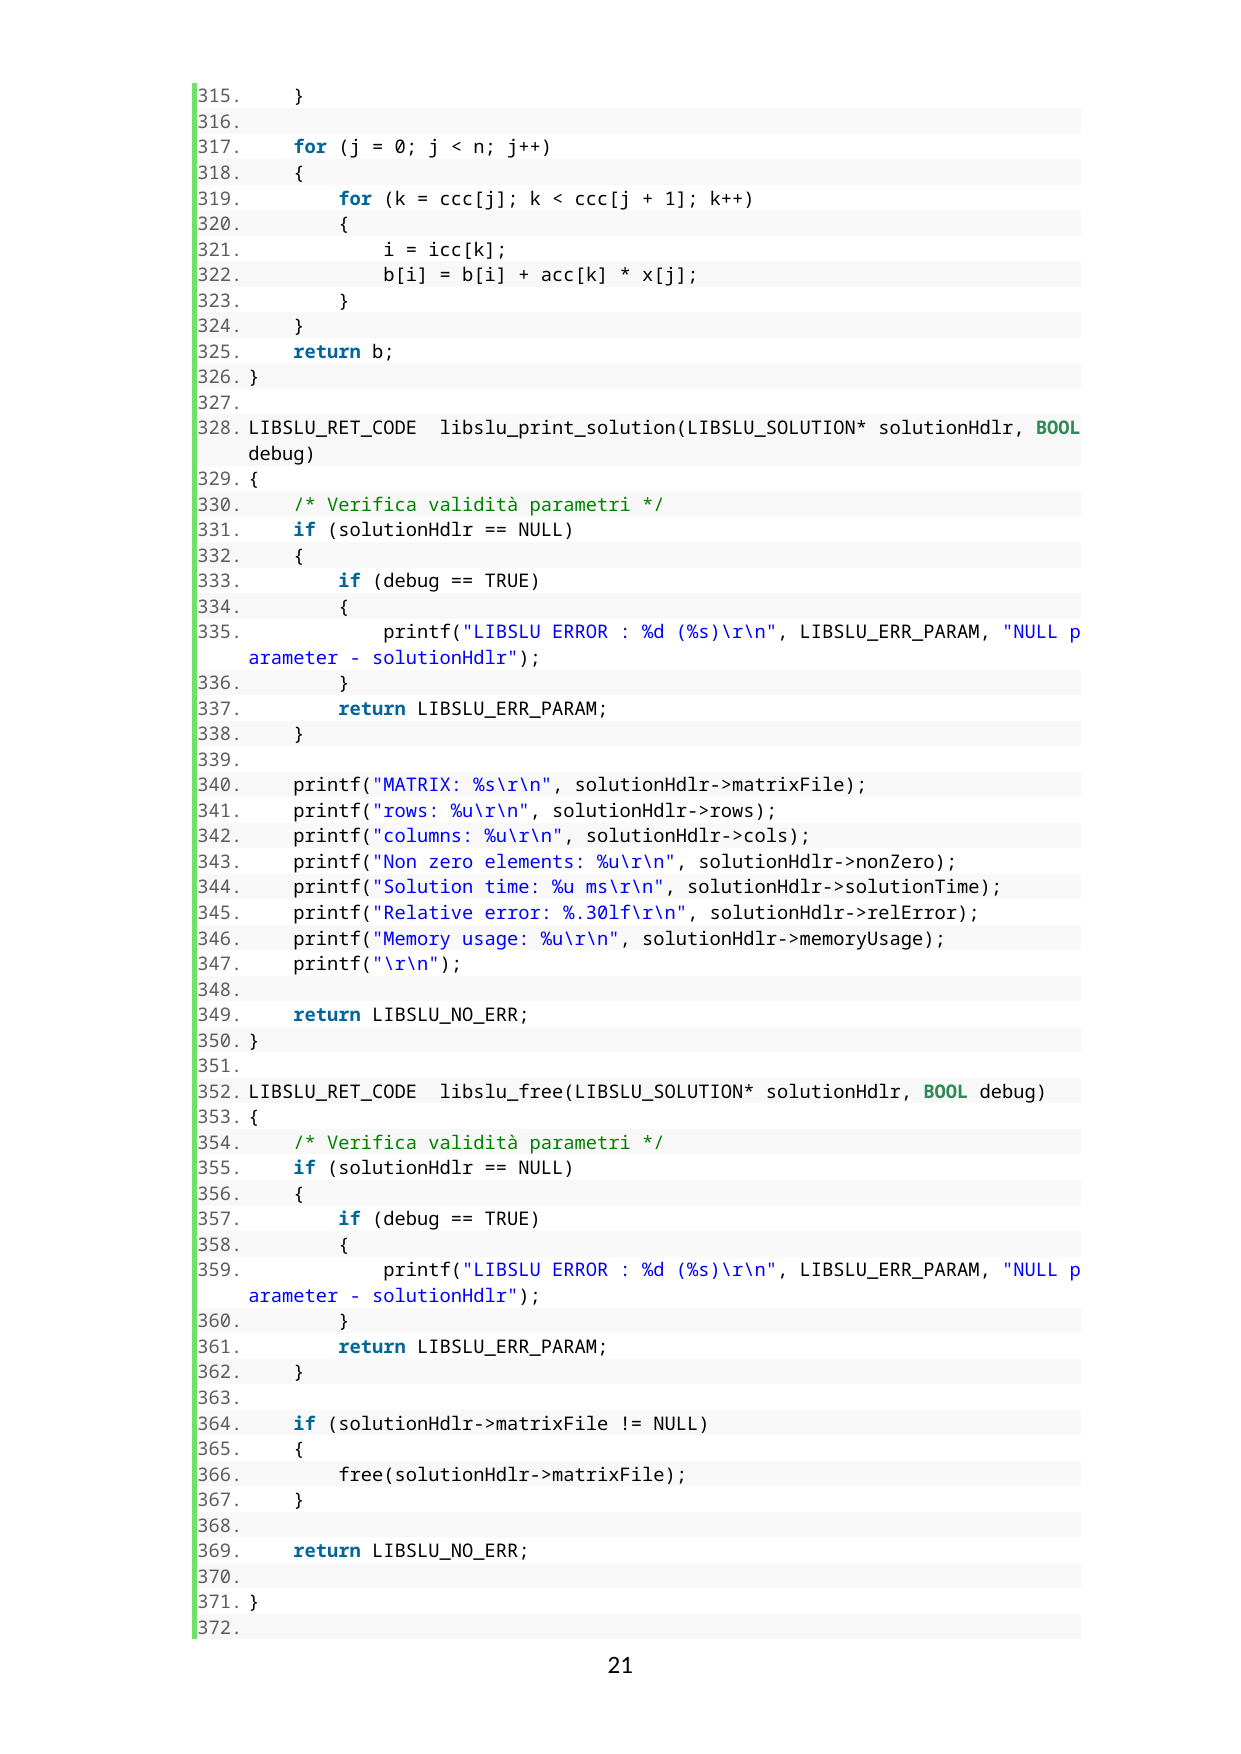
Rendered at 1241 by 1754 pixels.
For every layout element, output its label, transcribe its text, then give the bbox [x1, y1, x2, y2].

list /* Verifica validità parametri */ [197, 1129, 1081, 1154]
list printf("LIBSLU ERROR : %d (%s)\r\n", LIBSLU_ERR_PARAM, "NULL parameter - solutionHdlr"); [197, 1257, 1081, 1308]
list { [197, 1231, 1081, 1257]
list { [197, 1103, 1081, 1129]
list { [197, 210, 1081, 236]
list { [197, 466, 1081, 491]
list printf("Memory usage: %u\r\n", solutionHdlr->memoryUsage); [197, 925, 1081, 950]
list for (j = 0; j < n; j++) [197, 134, 1081, 159]
list } [197, 1359, 1081, 1384]
list for (k = ccc[j]; k < ccc[j + 1]; k++) [197, 185, 1081, 210]
list return b; [197, 338, 1081, 363]
list LIBSLU_RET_CODE libslu_print_solution(LIBSLU_SOLUTION* solutionHdlr, BOOL debug) [197, 414, 1081, 466]
list } [197, 1486, 1081, 1512]
list } [197, 363, 1081, 389]
list { [197, 1180, 1081, 1206]
list free(solutionHdlr->matrixFile); [197, 1461, 1081, 1486]
list return LIBSLU_ERR_PARAM; [197, 695, 1081, 721]
list printf("\r\n"); [197, 950, 1081, 976]
list b[i] = b[i] + acc[k] * x[j]; [197, 261, 1081, 287]
list /* Verifica validità parametri */ [197, 491, 1081, 517]
list } [197, 1588, 1081, 1614]
list printf("Relative error: %.30lf\r\n", solutionHdlr->relError); [197, 899, 1081, 925]
list } [197, 1027, 1081, 1052]
list if (solutionHdlr == NULL) [197, 1154, 1081, 1180]
list return LIBSLU_ERR_PARAM; [197, 1333, 1081, 1359]
list printf("columns: %u\r\n", solutionHdlr->cols); [197, 823, 1081, 848]
list { [197, 542, 1081, 568]
list } [197, 83, 1081, 108]
list } [197, 1308, 1081, 1333]
list i = icc[k]; [197, 236, 1081, 261]
list } [197, 287, 1081, 312]
list } [197, 721, 1081, 746]
list printf("rows: %u\r\n", solutionHdlr->rows); [197, 797, 1081, 823]
list printf("LIBSLU ERROR : %d (%s)\r\n", LIBSLU_ERR_PARAM, "NULL parameter - solutionHdlr"); [197, 619, 1081, 670]
list { [197, 593, 1081, 619]
list if (debug == TRUE) [197, 1206, 1081, 1231]
list { [197, 1435, 1081, 1461]
list if (debug == TRUE) [197, 568, 1081, 593]
list LIBSLU_RET_CODE libslu_free(LIBSLU_SOLUTION* solutionHdlr, BOOL debug) [197, 1078, 1081, 1103]
list { [197, 159, 1081, 185]
list if (solutionHdlr->matrixFile != NULL) [197, 1410, 1081, 1435]
list printf("Non zero elements: %u\r\n", solutionHdlr->nonZero); [197, 848, 1081, 874]
list printf("MATRIX: %s\r\n", solutionHdlr->matrixFile); [197, 772, 1081, 797]
list if (solutionHdlr == NULL) [197, 517, 1081, 542]
list printf("Solution time: %u ms\r\n", solutionHdlr->solutionTime); [197, 874, 1081, 899]
list return LIBSLU_NO_ERR; [197, 1001, 1081, 1027]
list } [197, 312, 1081, 338]
list return LIBSLU_NO_ERR; [197, 1537, 1081, 1563]
list } [197, 670, 1081, 695]
